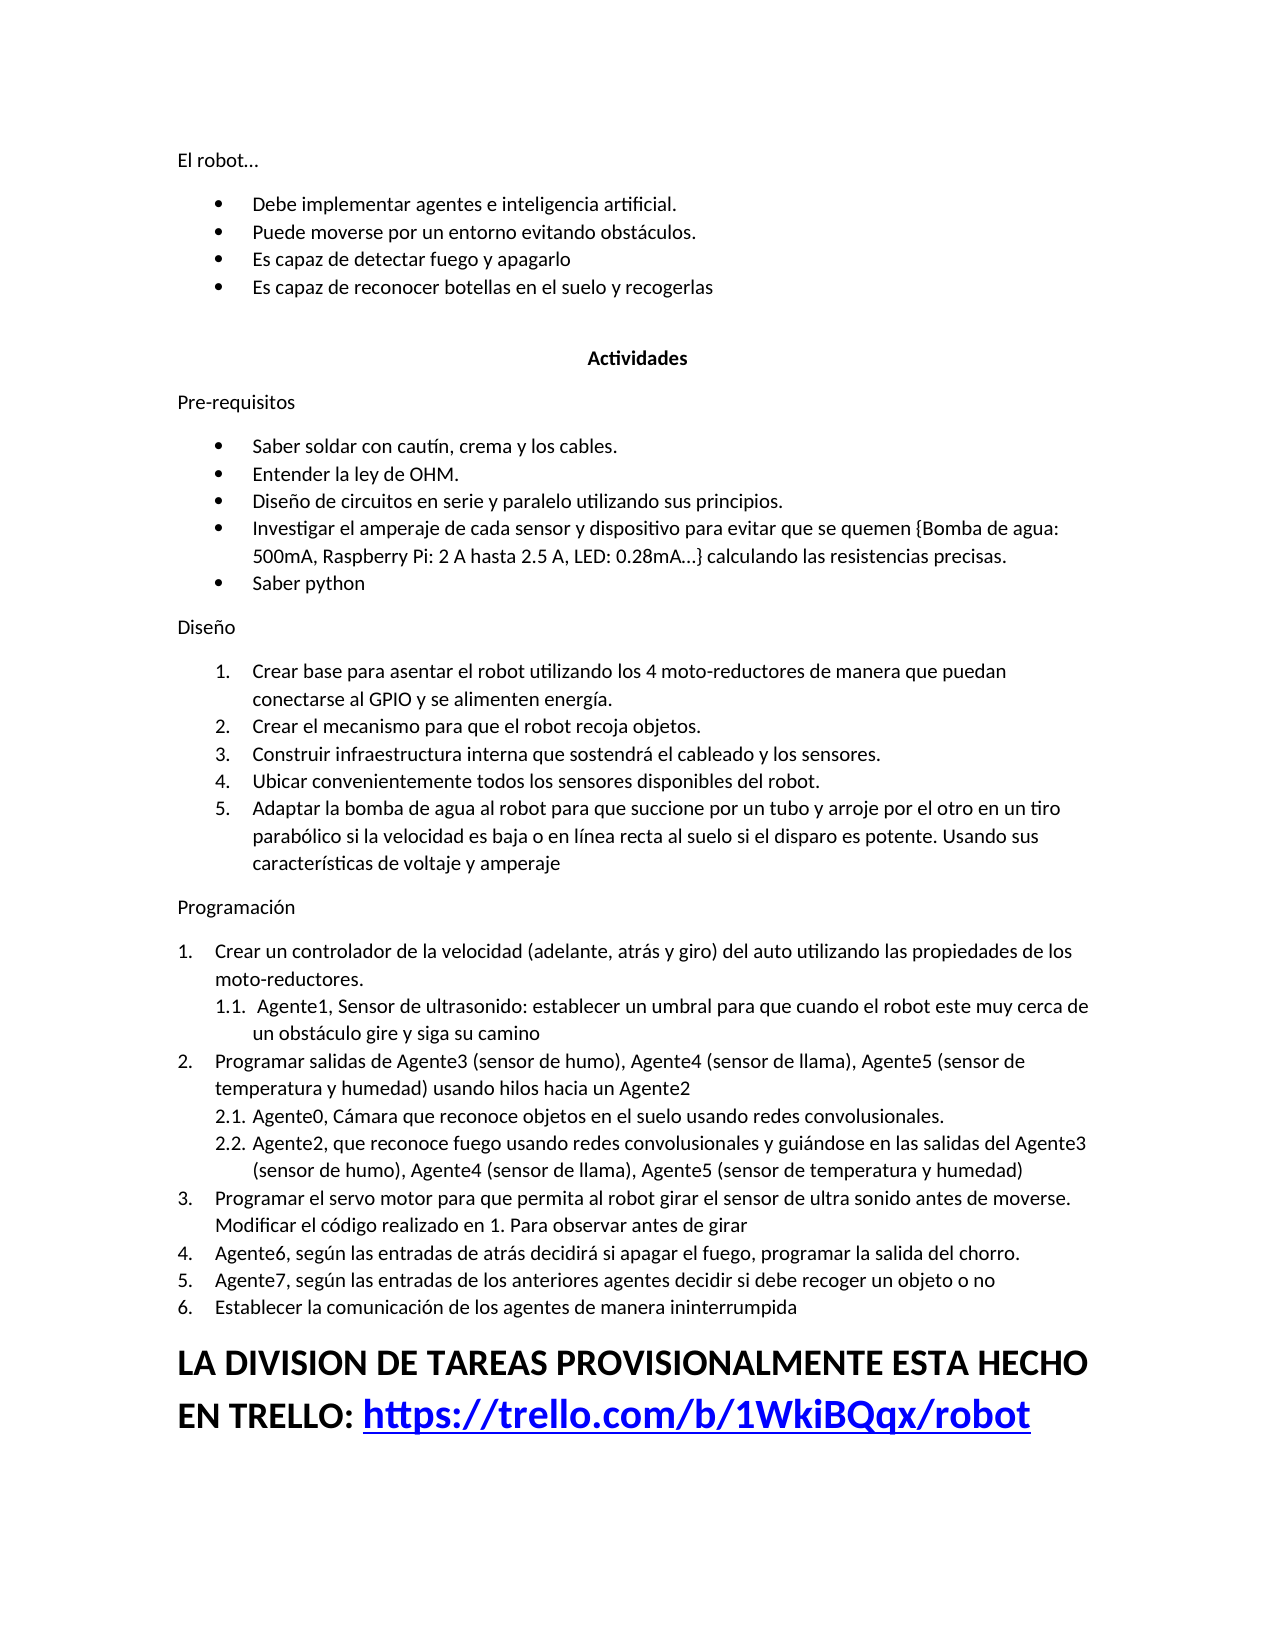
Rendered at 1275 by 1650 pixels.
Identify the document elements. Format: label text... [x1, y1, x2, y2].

list Crear base para asentar el robot utilizando los 4 moto-reductores de manera que puedan conectarse al GPIO y se alimenten energía. [215, 658, 1098, 711]
list Saber python [215, 570, 1098, 596]
list Crear el mecanismo para que el robot recoja objetos. [215, 713, 1098, 739]
list Establecer la comunicación de los agentes de manera ininterrumpida [177, 1294, 1098, 1320]
text LA DIVISION DE TAREAS PROVISIONALMENTE ESTA HECHO EN TRELLO: https://trello.com/b/1WkiBQqx/robot [177, 1339, 1098, 1439]
list Puede moverse por un entorno evitando obstáculos. [215, 219, 1098, 244]
text El robot… [177, 148, 1098, 173]
list Ubicar convenientemente todos los sensores disponibles del robot. [215, 768, 1098, 793]
text Pre-requisitos [177, 389, 1098, 415]
list Es capaz de reconocer botellas en el suelo y recogerlas [215, 274, 1098, 299]
list Agente6, según las entradas de atrás decidirá si apagar el fuego, programar la salida del chorro. [177, 1240, 1098, 1265]
list Adaptar la bomba de agua al robot para que succione por un tubo y arroje por el otro en un tiro parabólico si la velocidad es baja o en línea recta al suelo si el disparo es potente. Usando sus características de voltaje y amperaje [215, 796, 1098, 876]
list Saber soldar con cautín, crema y los cables. [215, 433, 1098, 459]
text Programación [177, 894, 1098, 920]
list Investigar el amperaje de cada sensor y dispositivo para evitar que se quemen {Bomba de agua: 500mA, Raspberry Pi: 2 A hasta 2.5 A, LED: 0.28mA…} calculando las resistencias precisas. [215, 516, 1098, 568]
list Programar el servo motor para que permita al robot girar el sensor de ultra sonido antes de moverse. Modificar el código realizado en 1. Para observar antes de girar [177, 1185, 1098, 1238]
list Agente1, Sensor de ultrasonido: establecer un umbral para que cuando el robot este muy cerca de un obstáculo gire y siga su camino [215, 993, 1098, 1046]
list Debe implementar agentes e inteligencia artificial. [215, 192, 1098, 217]
list Es capaz de detectar fuego y apagarlo [215, 246, 1098, 272]
list Diseño de circuitos en serie y paralelo utilizando sus principios. [215, 488, 1098, 514]
list Programar salidas de Agente3 (sensor de humo), Agente4 (sensor de llama), Agente5 (sensor de temperatura y humedad) usando hilos hacia un Agente2 [177, 1048, 1098, 1101]
list Agente2, que reconoce fuego usando redes convolusionales y guiándose en las salidas del Agente3 (sensor de humo), Agente4 (sensor de llama), Agente5 (sensor de temperatura y humedad) [215, 1130, 1098, 1183]
list Agente0, Cámara que reconoce objetos en el suelo usando redes convolusionales. [215, 1103, 1098, 1128]
list Crear un controlador de la velocidad (adelante, atrás y giro) del auto utilizando las propiedades de los moto-reductores. [177, 938, 1098, 991]
list Entender la ley de OHM. [215, 461, 1098, 486]
text Diseño [177, 614, 1098, 640]
list Construir infraestructura interna que sostendrá el cableado y los sensores. [215, 741, 1098, 766]
text Actividades [177, 345, 1098, 371]
list Agente7, según las entradas de los anteriores agentes decidir si debe recoger un objeto o no [177, 1267, 1098, 1293]
